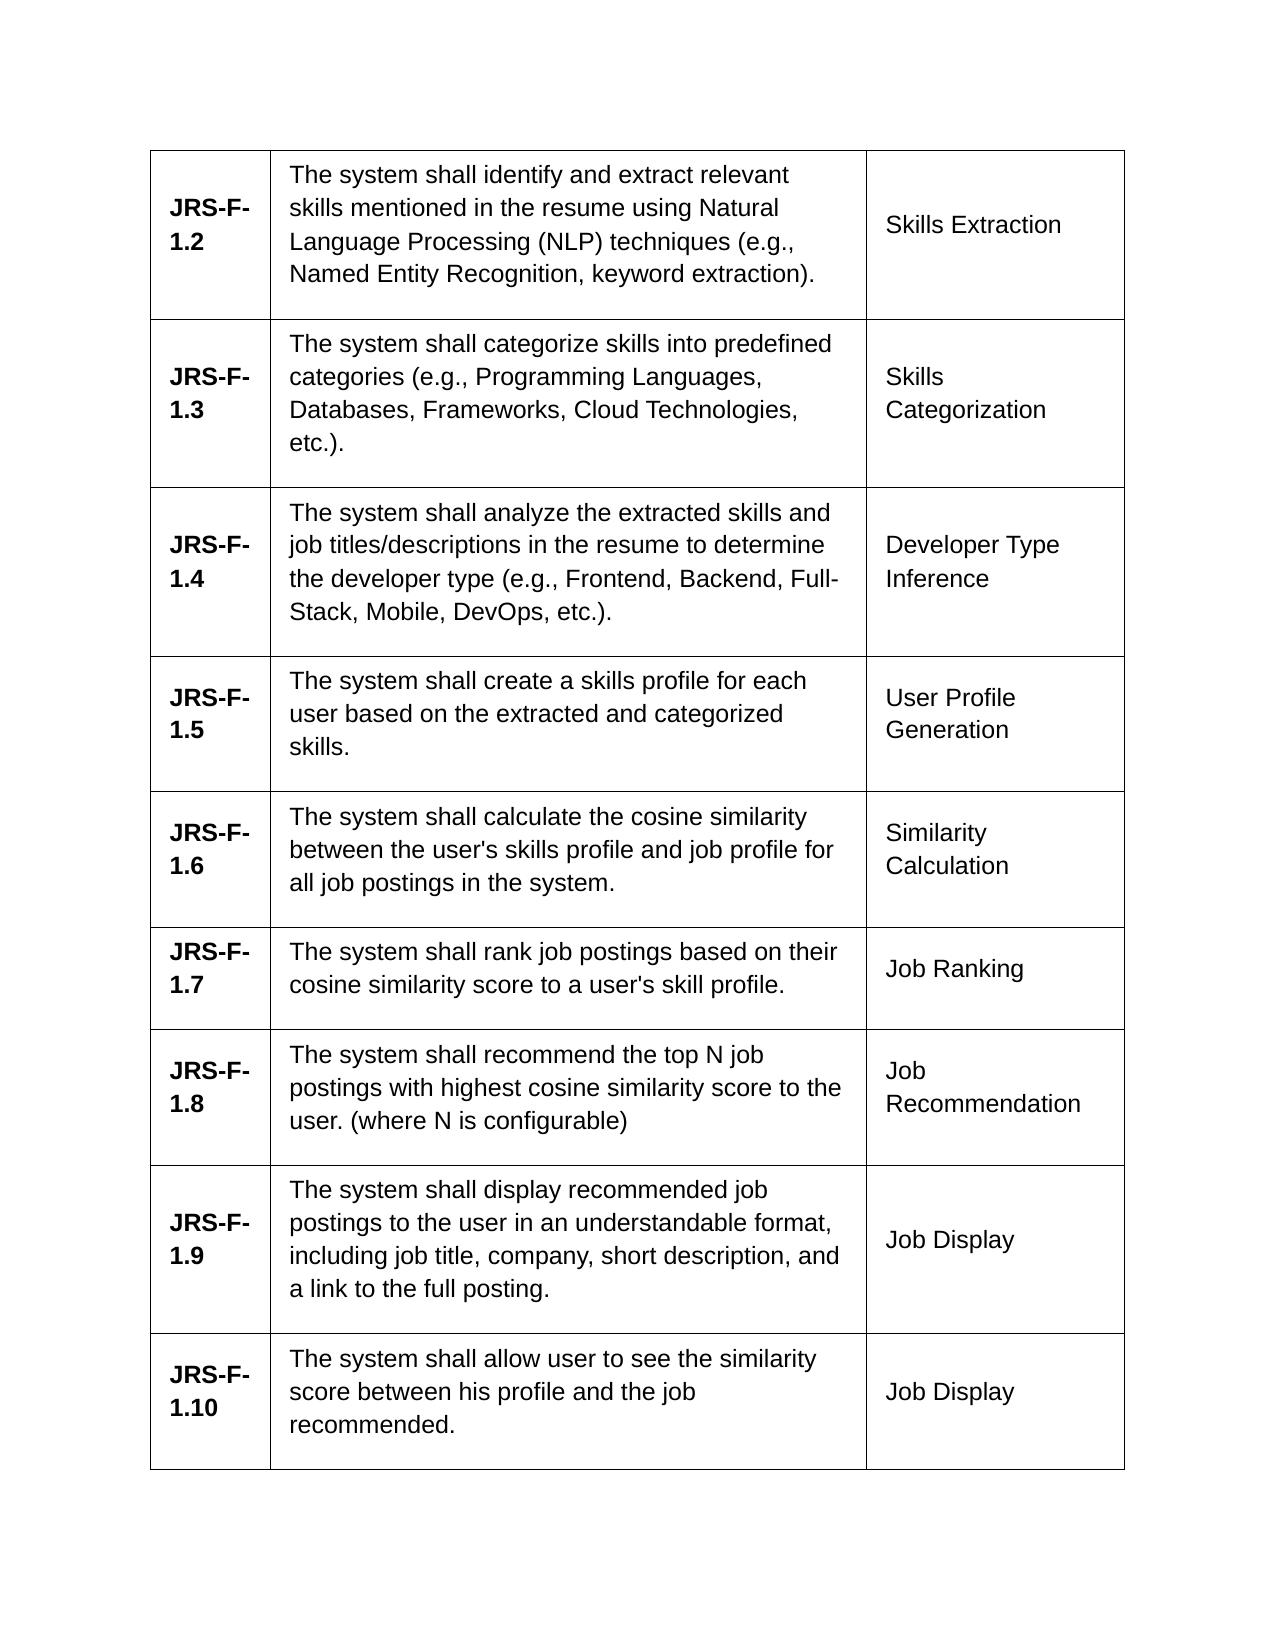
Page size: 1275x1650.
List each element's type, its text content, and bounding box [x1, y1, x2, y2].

table_cell The system shall allow user to see the similarity score between his profile and the job recommended. [271, 1334, 866, 1469]
table_cell Job Display [867, 1334, 1124, 1469]
table_cell JRS-F-1.4 [151, 488, 270, 656]
table_cell JRS-F-1.6 [151, 792, 270, 927]
table_cell The system shall analyze the extracted skills and job titles/descriptions in the resume to determine the developer type (e.g., Frontend, Backend, Full-Stack, Mobile, DevOps, etc.). [271, 488, 866, 656]
table_cell JRS-F-1.9 [151, 1166, 270, 1333]
table_cell Skills Extraction [867, 151, 1124, 318]
table_cell The system shall rank job postings based on their cosine similarity score to a user's skill profile. [271, 928, 866, 1029]
table_cell The system shall recommend the top N job postings with highest cosine similarity score to the user. (where N is configurable) [271, 1030, 866, 1165]
table_cell The system shall categorize skills into predefined categories (e.g., Programming Languages, Databases, Frameworks, Cloud Technologies, etc.). [271, 320, 866, 487]
table_cell Job Display [867, 1166, 1124, 1333]
table_cell Job Recommendation [867, 1030, 1124, 1165]
table_cell Job Ranking [867, 928, 1124, 1029]
table_cell JRS-F-1.3 [151, 320, 270, 487]
table_cell Similarity Calculation [867, 792, 1124, 927]
table_cell Skills Categorization [867, 320, 1124, 487]
table_cell The system shall identify and extract relevant skills mentioned in the resume using Natural Language Processing (NLP) techniques (e.g., Named Entity Recognition, keyword extraction). [271, 151, 866, 318]
table_cell User Profile Generation [867, 657, 1124, 791]
table_cell Developer Type Inference [867, 488, 1124, 656]
table_cell JRS-F-1.2 [151, 151, 270, 318]
table_cell JRS-F-1.8 [151, 1030, 270, 1165]
table_cell JRS-F-1.7 [151, 928, 270, 1029]
table_cell JRS-F-1.5 [151, 657, 270, 791]
table_cell The system shall display recommended job postings to the user in an understandable format, including job title, company, short description, and a link to the full posting. [271, 1166, 866, 1333]
table_cell The system shall calculate the cosine similarity between the user's skills profile and job profile for all job postings in the system. [271, 792, 866, 927]
table_cell The system shall create a skills profile for each user based on the extracted and categorized skills. [271, 657, 866, 791]
table_cell JRS-F-1.10 [151, 1334, 270, 1469]
